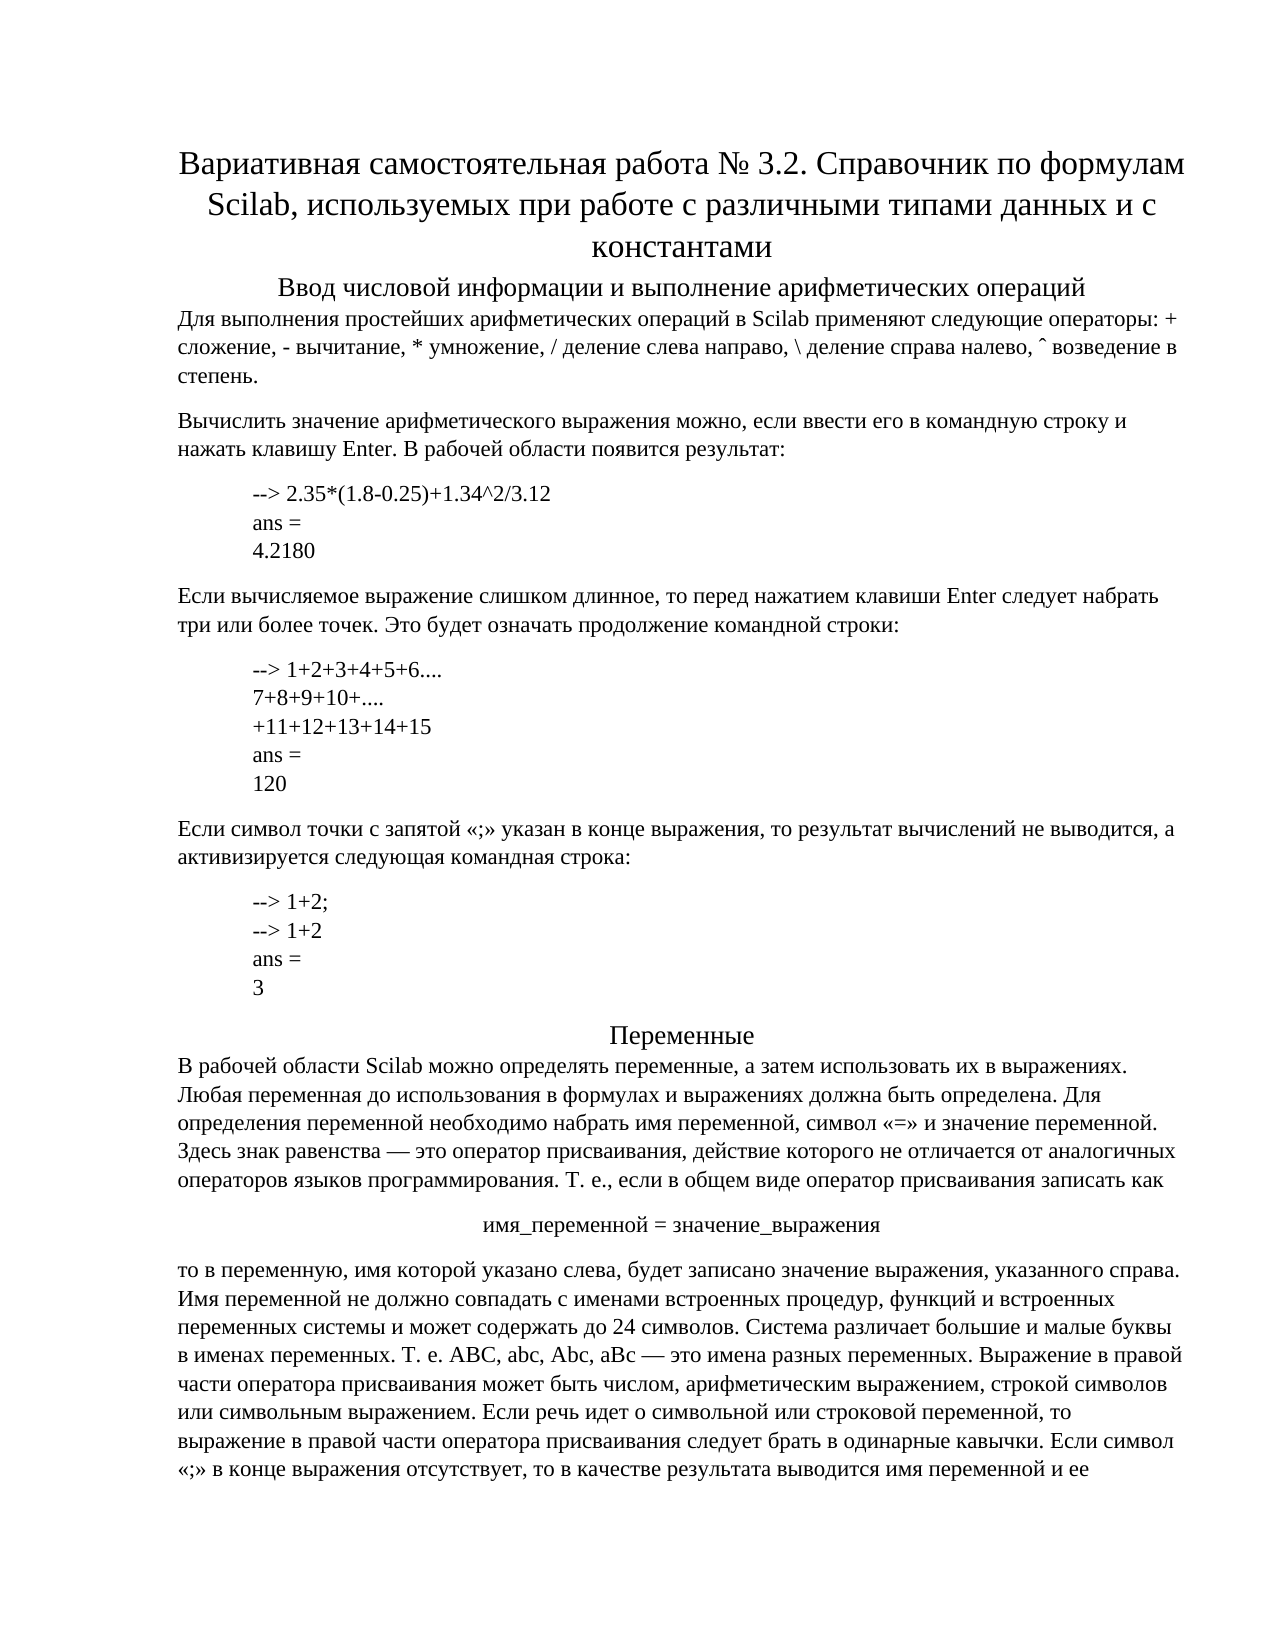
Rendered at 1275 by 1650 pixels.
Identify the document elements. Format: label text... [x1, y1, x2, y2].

text Если символ точки с запятой «;» указан в конце выражения, то результат вычислений не выводится, а активизируется следующая командная строка: [177, 815, 1186, 869]
text --> 2.35*(1.8-0.25)+1.34^2/3.12 ans = 4.2180 [252, 480, 1186, 564]
text --> 1+2+3+4+5+6.... 7+8+9+10+.... +11+12+13+14+15 ans = 120 [252, 656, 1186, 796]
text Если вычисляемое выражение слишком длинное, то перед нажатием клавиши Enter следует набрать три или более точек. Это будет означать продолжение командной строки: [177, 582, 1186, 637]
subtitle Вариативная самостоятельная работа № 3.2. Справочник по формулам Scilab, используемых при работе с различными типами данных и с константами [177, 143, 1186, 264]
text Вычислить значение арифметического выражения можно, если ввести его в командную строку и нажать клавишу Enter. В рабочей области появится результат: [177, 407, 1186, 462]
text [177, 1256, 1186, 1482]
subtitle Ввод числовой информации и выполнение арифметических операций [177, 271, 1186, 302]
subtitle Переменные [177, 1019, 1186, 1050]
text Для выполнения простейших арифметических операций в Scilab применяют следующие операторы: + сложение, - вычитание, * умножение, / деление слева направо, \ деление справа налево, ˆ возведение в степень. [177, 305, 1186, 388]
text имя_переменной = значение_выражения [177, 1211, 1186, 1237]
text --> 1+2; --> 1+2 ans = 3 [252, 888, 1186, 1000]
text В рабочей области Scilab можно определять переменные, а затем использовать их в выражениях. Любая переменная до использования в формулах и выражениях должна быть определена. Для определения переменной необходимо набрать имя переменной, символ «=» и значение переменной. Здесь знак равенства — это оператор присваивания, действие которого не отличается от аналогичных операторов языков программирования. Т. е., если в общем виде оператор присваивания записать как [177, 1052, 1186, 1192]
